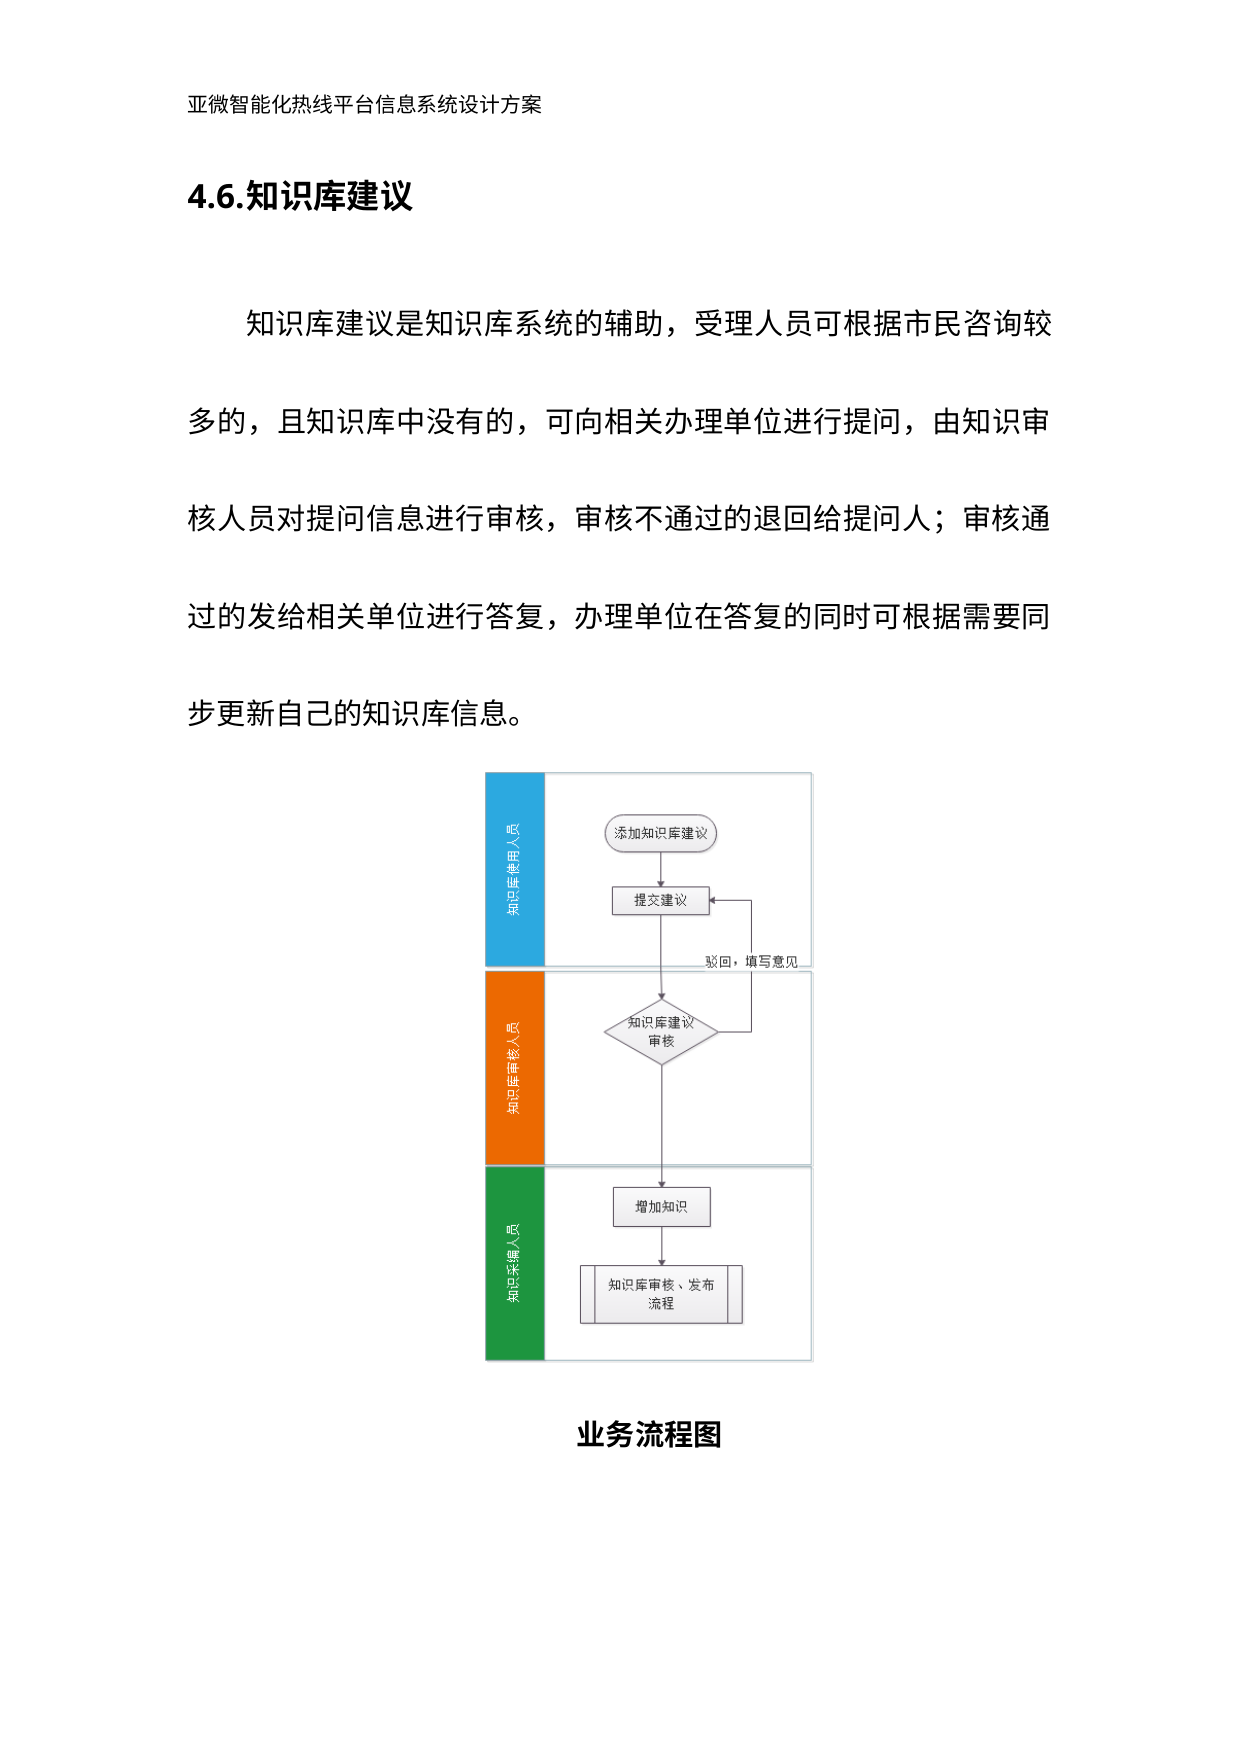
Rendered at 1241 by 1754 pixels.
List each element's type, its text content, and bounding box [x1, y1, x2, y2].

subtitle 知识库建议 [187, 162, 1053, 227]
text 业务流程图 [187, 1400, 1053, 1465]
picture [479, 765, 820, 1368]
text 知识库建议是知识库系统的辅助，受理人员可根据市民咨询较多的，且知识库中没有的，可向相关办理单位进行提问，由知识审核人员对提问信息进行审核，审核不通过的退回给提问人；审核通过的发给相关单位进行答复，办理单位在答复的同时可根据需要同步更新自己的知识库信息。 [187, 289, 1053, 744]
